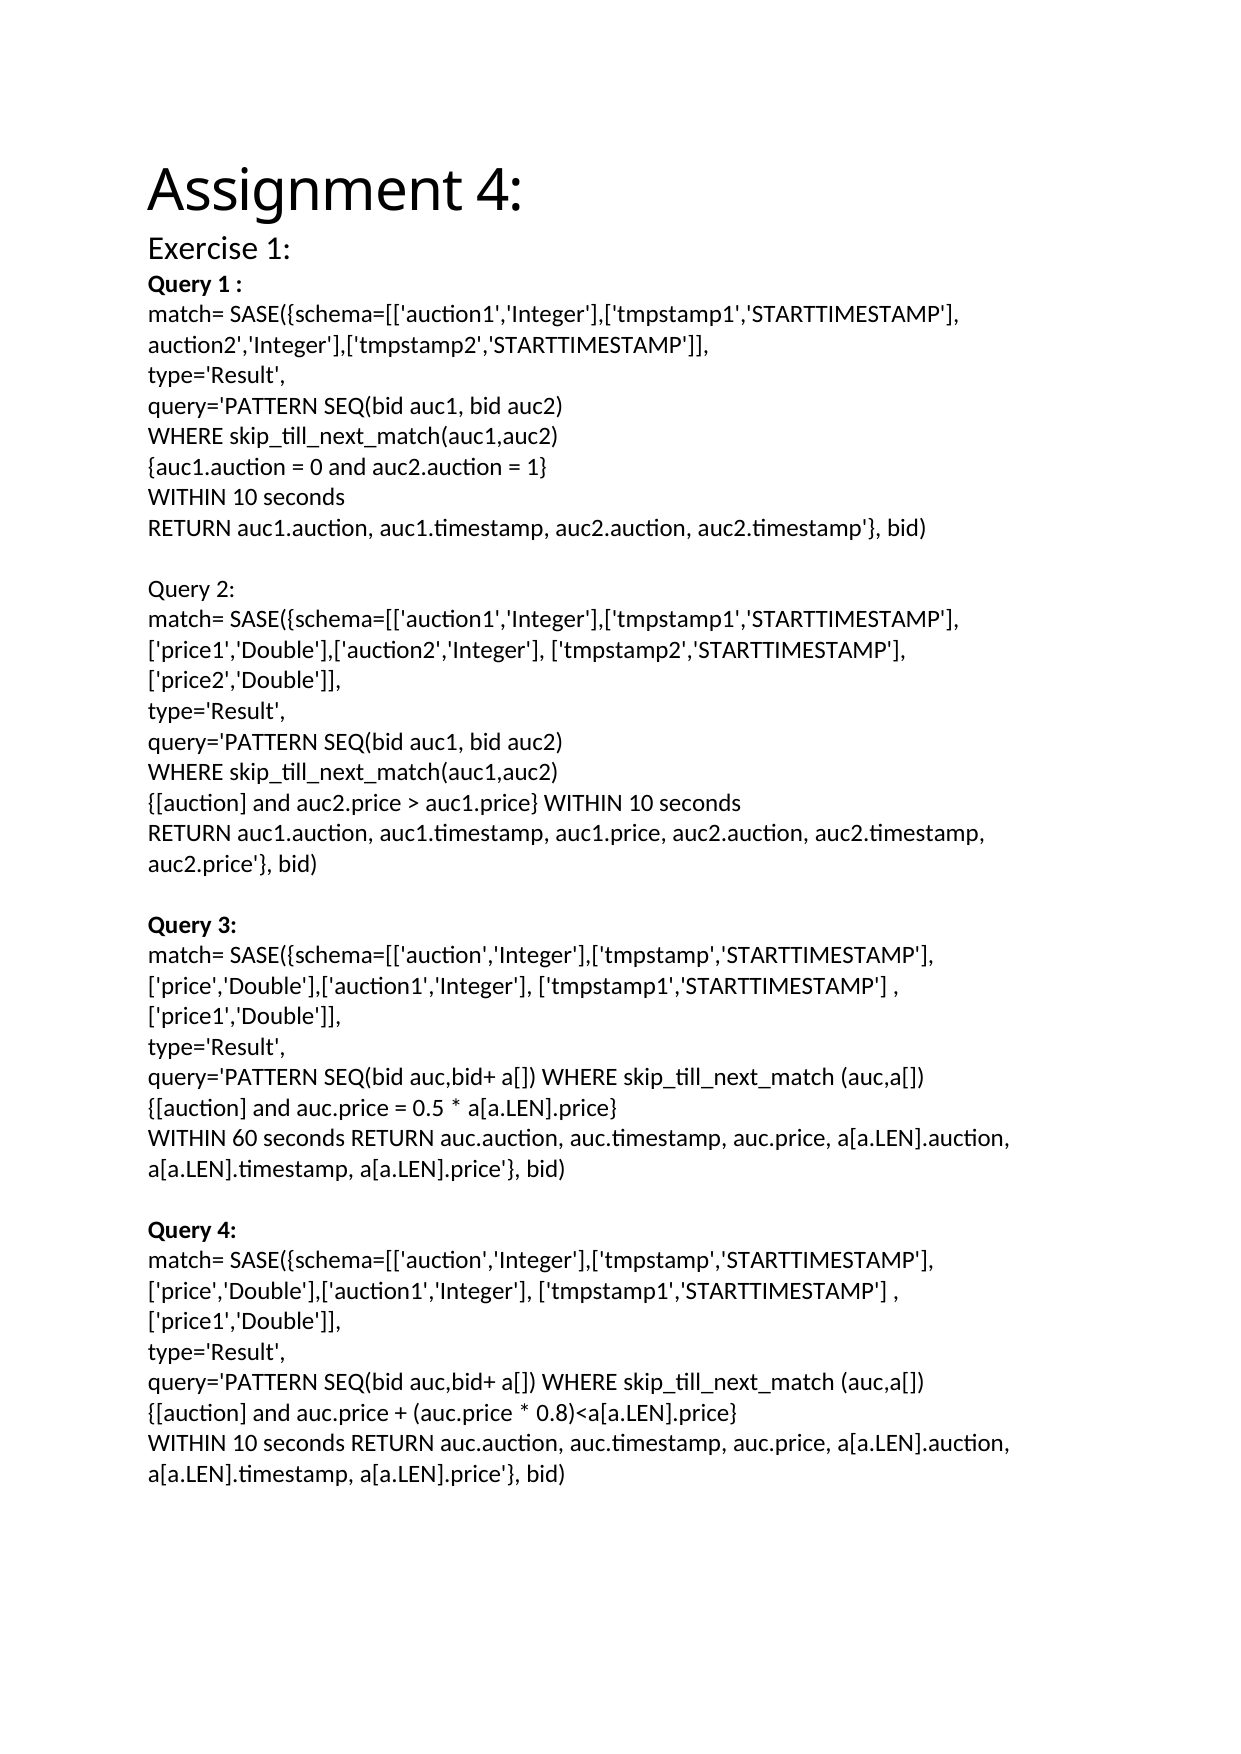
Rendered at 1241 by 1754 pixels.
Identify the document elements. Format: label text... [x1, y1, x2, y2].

text query='PATTERN SEQ(bid auc1, bid auc2) [148, 390, 1093, 420]
text type='Result', [148, 1031, 1093, 1061]
text match= SASE({schema=[['auction','Integer'],['tmpstamp','STARTTIMESTAMP'], ['price','Double'],['auction1','Integer'], ['tmpstamp1','STARTTIMESTAMP'] ,['price1','Double']], [148, 1244, 1093, 1336]
text match= SASE({schema=[['auction1','Integer'],['tmpstamp1','STARTTIMESTAMP'], auction2','Integer'],['tmpstamp2','STARTTIMESTAMP']], [148, 298, 1093, 359]
text match= SASE({schema=[['auction','Integer'],['tmpstamp','STARTTIMESTAMP'], ['price','Double'],['auction1','Integer'], ['tmpstamp1','STARTTIMESTAMP'] ,['price1','Double']], [148, 939, 1093, 1031]
text {auc1.auction = 0 and auc2.auction = 1} [148, 451, 1093, 481]
text type='Result', [148, 359, 1093, 390]
title Assignment 4: [148, 148, 1093, 227]
text RETURN auc1.auction, auc1.timestamp, auc1.price, auc2.auction, auc2.timestamp, auc2.price'}, bid) [148, 817, 1093, 878]
text WHERE skip_till_next_match(auc1,auc2) [148, 756, 1093, 787]
text match= SASE({schema=[['auction1','Integer'],['tmpstamp1','STARTTIMESTAMP'], ['price1','Double'],['auction2','Integer'], ['tmpstamp2','STARTTIMESTAMP'],['price2','Double']], [148, 603, 1093, 695]
text query='PATTERN SEQ(bid auc,bid+ a[]) WHERE skip_till_next_match (auc,a[]) [148, 1061, 1093, 1092]
text WITHIN 60 seconds RETURN auc.auction, auc.timestamp, auc.price, a[a.LEN].auction, a[a.LEN].timestamp, a[a.LEN].price'}, bid) [148, 1122, 1093, 1183]
text Query 3: [148, 909, 1093, 939]
text Query 1 : [148, 268, 1093, 298]
text {[auction] and auc.price + (auc.price * 0.8)<a[a.LEN].price} [148, 1397, 1093, 1428]
text query='PATTERN SEQ(bid auc1, bid auc2) [148, 726, 1093, 756]
text WHERE skip_till_next_match(auc1,auc2) [148, 420, 1093, 451]
text type='Result', [148, 1336, 1093, 1367]
text WITHIN 10 seconds [148, 481, 1093, 512]
text Query 4: [148, 1214, 1093, 1244]
text RETURN auc1.auction, auc1.timestamp, auc2.auction, auc2.timestamp'}, bid) [148, 512, 1093, 542]
text {[auction] and auc2.price > auc1.price} WITHIN 10 seconds [148, 787, 1093, 817]
text type='Result', [148, 695, 1093, 726]
text {[auction] and auc.price = 0.5 * a[a.LEN].price} [148, 1092, 1093, 1122]
text WITHIN 10 seconds RETURN auc.auction, auc.timestamp, auc.price, a[a.LEN].auction, a[a.LEN].timestamp, a[a.LEN].price'}, bid) [148, 1428, 1093, 1489]
text query='PATTERN SEQ(bid auc,bid+ a[]) WHERE skip_till_next_match (auc,a[]) [148, 1367, 1093, 1397]
text Query 2: [148, 573, 1093, 603]
text Exercise 1: [148, 227, 1093, 268]
